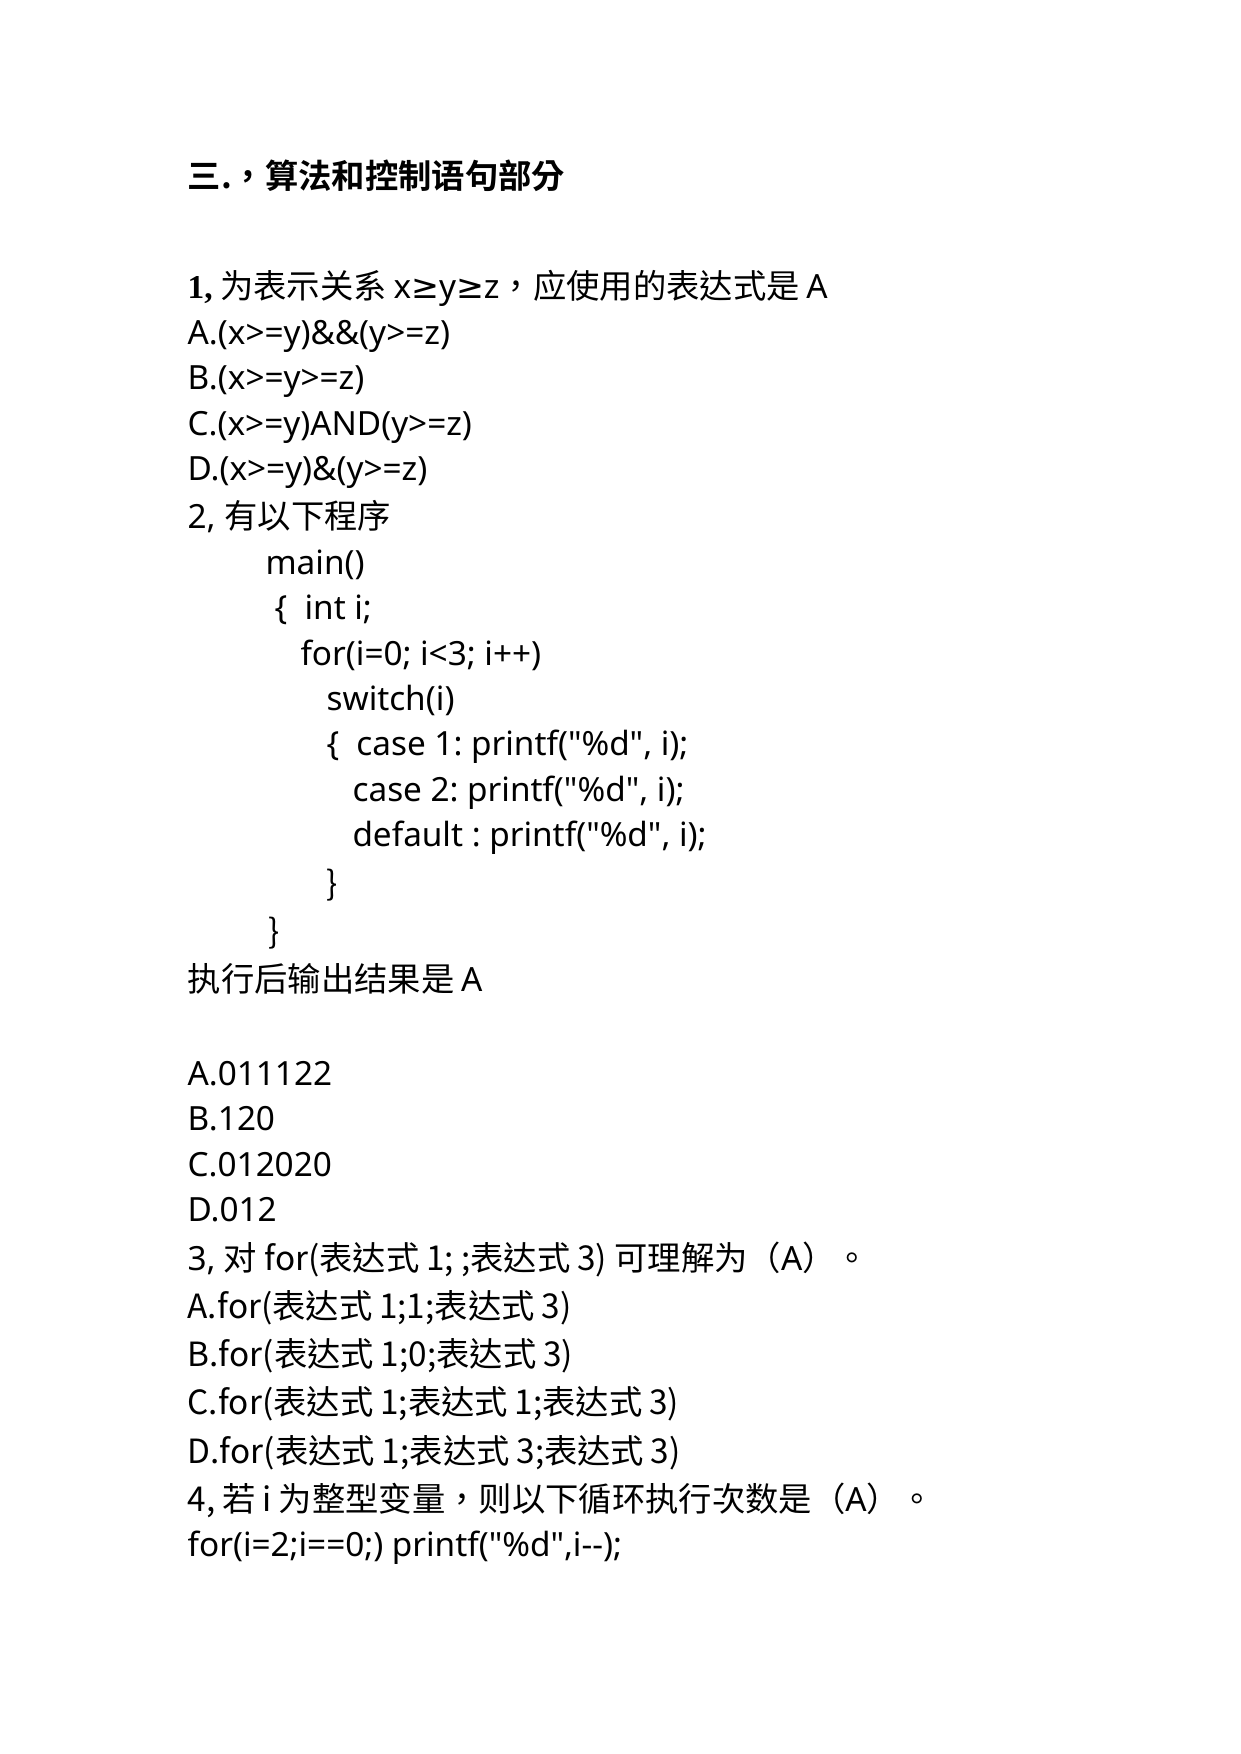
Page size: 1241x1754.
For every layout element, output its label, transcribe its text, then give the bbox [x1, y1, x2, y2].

text A.for(表达式1;1;表达式3) [187, 1280, 1053, 1328]
text main() [187, 538, 1053, 584]
text { int i; [187, 584, 1053, 629]
text 3, 对 for(表达式1; ;表达式3) 可理解为（A）。 [187, 1231, 1053, 1280]
text C.012020 [187, 1140, 1053, 1186]
text C.(x>=y)AND(y>=z) [187, 399, 1053, 445]
text A.011122 [187, 1049, 1053, 1095]
text C.for(表达式1;表达式1;表达式3) [187, 1376, 1053, 1424]
text } [187, 856, 1053, 905]
text case 2: printf("%d", i); [187, 766, 1053, 811]
list ，算法和控制语句部分 [187, 150, 1053, 198]
text B.(x>=y>=z) [187, 354, 1053, 399]
text 4, 若i为整型变量，则以下循环执行次数是（A）。 [187, 1473, 1053, 1521]
text B.120 [187, 1095, 1053, 1140]
text 执行后输出结果是A [187, 953, 1053, 1001]
text D.012 [187, 1186, 1053, 1231]
text 2, 有以下程序 [187, 490, 1053, 538]
text default : printf("%d", i); [187, 811, 1053, 856]
text A.(x>=y)&&(y>=z) [187, 308, 1053, 354]
text B.for(表达式1;0;表达式3) [187, 1328, 1053, 1376]
text 1, 为表示关系x≥y≥z，应使用的表达式是A [187, 260, 1053, 308]
text D.(x>=y)&(y>=z) [187, 445, 1053, 490]
text for(i=2;i==0;) printf("%d",i--); [187, 1521, 1053, 1566]
text D.for(表达式1;表达式3;表达式3) [187, 1424, 1053, 1473]
text } [187, 905, 1053, 953]
text { case 1: printf("%d", i); [187, 720, 1053, 766]
text switch(i) [187, 675, 1053, 720]
text for(i=0; i<3; i++) [187, 629, 1053, 675]
